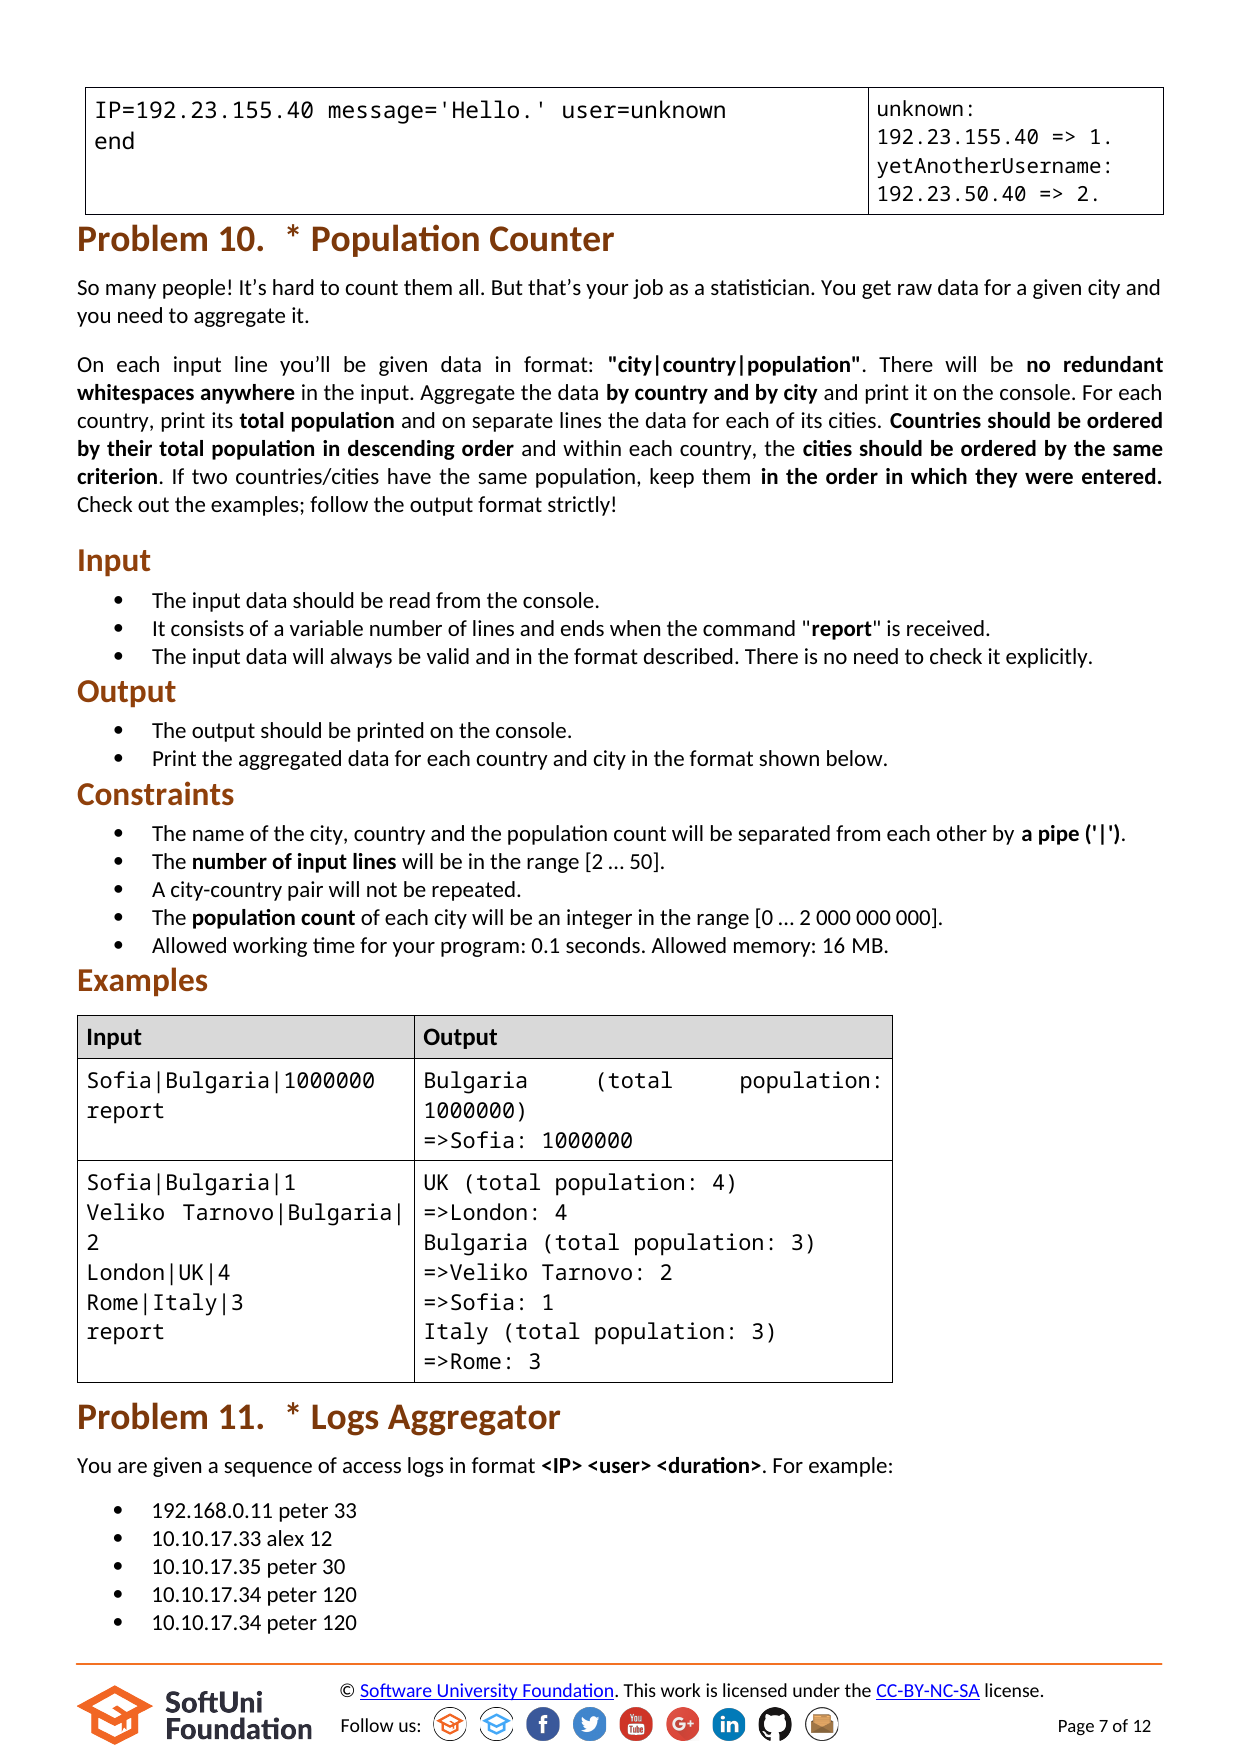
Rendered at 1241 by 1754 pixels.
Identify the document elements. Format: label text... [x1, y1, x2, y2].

subtitle Constraints [77, 773, 1163, 813]
list The input data will always be valid and in the format described. There is no need to check it explicitly. [114, 642, 1163, 670]
picture [433, 1707, 467, 1741]
list The name of the city, country and the population count will be separated from each other by a pipe ('|'). [114, 819, 1163, 847]
subtitle Output [77, 670, 1163, 711]
picture [573, 1707, 607, 1741]
list The input data should be read from the console. [114, 586, 1163, 614]
list The population count of each city will be an integer in the range [0 … 2 000 000 000]. [114, 903, 1163, 931]
table_header Output [415, 1016, 892, 1058]
table_cell Sofia|Bulgaria|1 Veliko Tarnovo|Bulgaria|2 London|UK|4 Rome|Italy|3 report [78, 1161, 414, 1382]
list 10.10.17.35 peter 30 [114, 1552, 1163, 1580]
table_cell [86, 88, 868, 214]
table_cell UK (total population: 4) =>London: 4 Bulgaria (total population: 3) =>Veliko Tarnovo: 2 =>Sofia: 1 Italy (total population: 3) =>Rome: 3 [415, 1161, 892, 1382]
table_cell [869, 88, 1163, 214]
list The number of input lines will be in the range [2 … 50]. [114, 847, 1163, 875]
list 10.10.17.34 peter 120 [114, 1608, 1163, 1636]
list 192.168.0.11 peter 33 [114, 1496, 1163, 1524]
list The output should be printed on the console. [114, 717, 1163, 744]
subtitle Examples [77, 959, 1163, 1000]
picture [805, 1707, 839, 1741]
text On each input line you’ll be given data in format: "city|country|population". There will be no redundant whitespaces anywhere in the input. Aggregate the data by country and by city and print it on the console. For each country, print its total population and on separate lines the data for each of its cities. Countries should be ordered by their total population in descending order and within each country, the cities should be ordered by the same criterion. If two countries/cities have the same population, keep them in the order in which they were entered. Check out the examples; follow the output format strictly! [77, 350, 1163, 518]
picture [76, 1685, 312, 1745]
list It consists of a variable number of lines and ends when the command "report" is received. [114, 614, 1163, 642]
table_cell Sofia|Bulgaria|1000000 report [78, 1059, 414, 1160]
picture [758, 1707, 792, 1741]
list 10.10.17.33 alex 12 [114, 1524, 1163, 1552]
subtitle * Population Counter [77, 215, 1163, 261]
picture [666, 1707, 700, 1741]
text You are given a sequence of access logs in format <IP> <user> <duration>. For example: [77, 1452, 1163, 1479]
picture [712, 1731, 722, 1741]
table_cell Bulgaria (total population: 1000000) =>Sofia: 1000000 [415, 1059, 892, 1160]
list A city-country pair will not be repeated. [114, 875, 1163, 903]
picture [736, 1731, 746, 1741]
picture [619, 1707, 653, 1741]
subtitle * Logs Aggregator [77, 1393, 1163, 1439]
list Allowed working time for your program: 0.1 seconds. Allowed memory: 16 MB. [114, 931, 1163, 959]
table_header Input [78, 1016, 414, 1058]
text So many people! It’s hard to count them all. But that’s your job as a statistician. You get raw data for a given city and you need to aggregate it. [77, 273, 1163, 329]
subtitle Input [77, 539, 1163, 580]
list Print the aggregated data for each country and city in the format shown below. [114, 744, 1163, 773]
picture [727, 1722, 738, 1732]
picture [736, 1708, 746, 1718]
picture [712, 1708, 722, 1718]
picture [480, 1707, 513, 1741]
list 10.10.17.34 peter 120 [114, 1580, 1163, 1608]
picture [526, 1707, 560, 1741]
